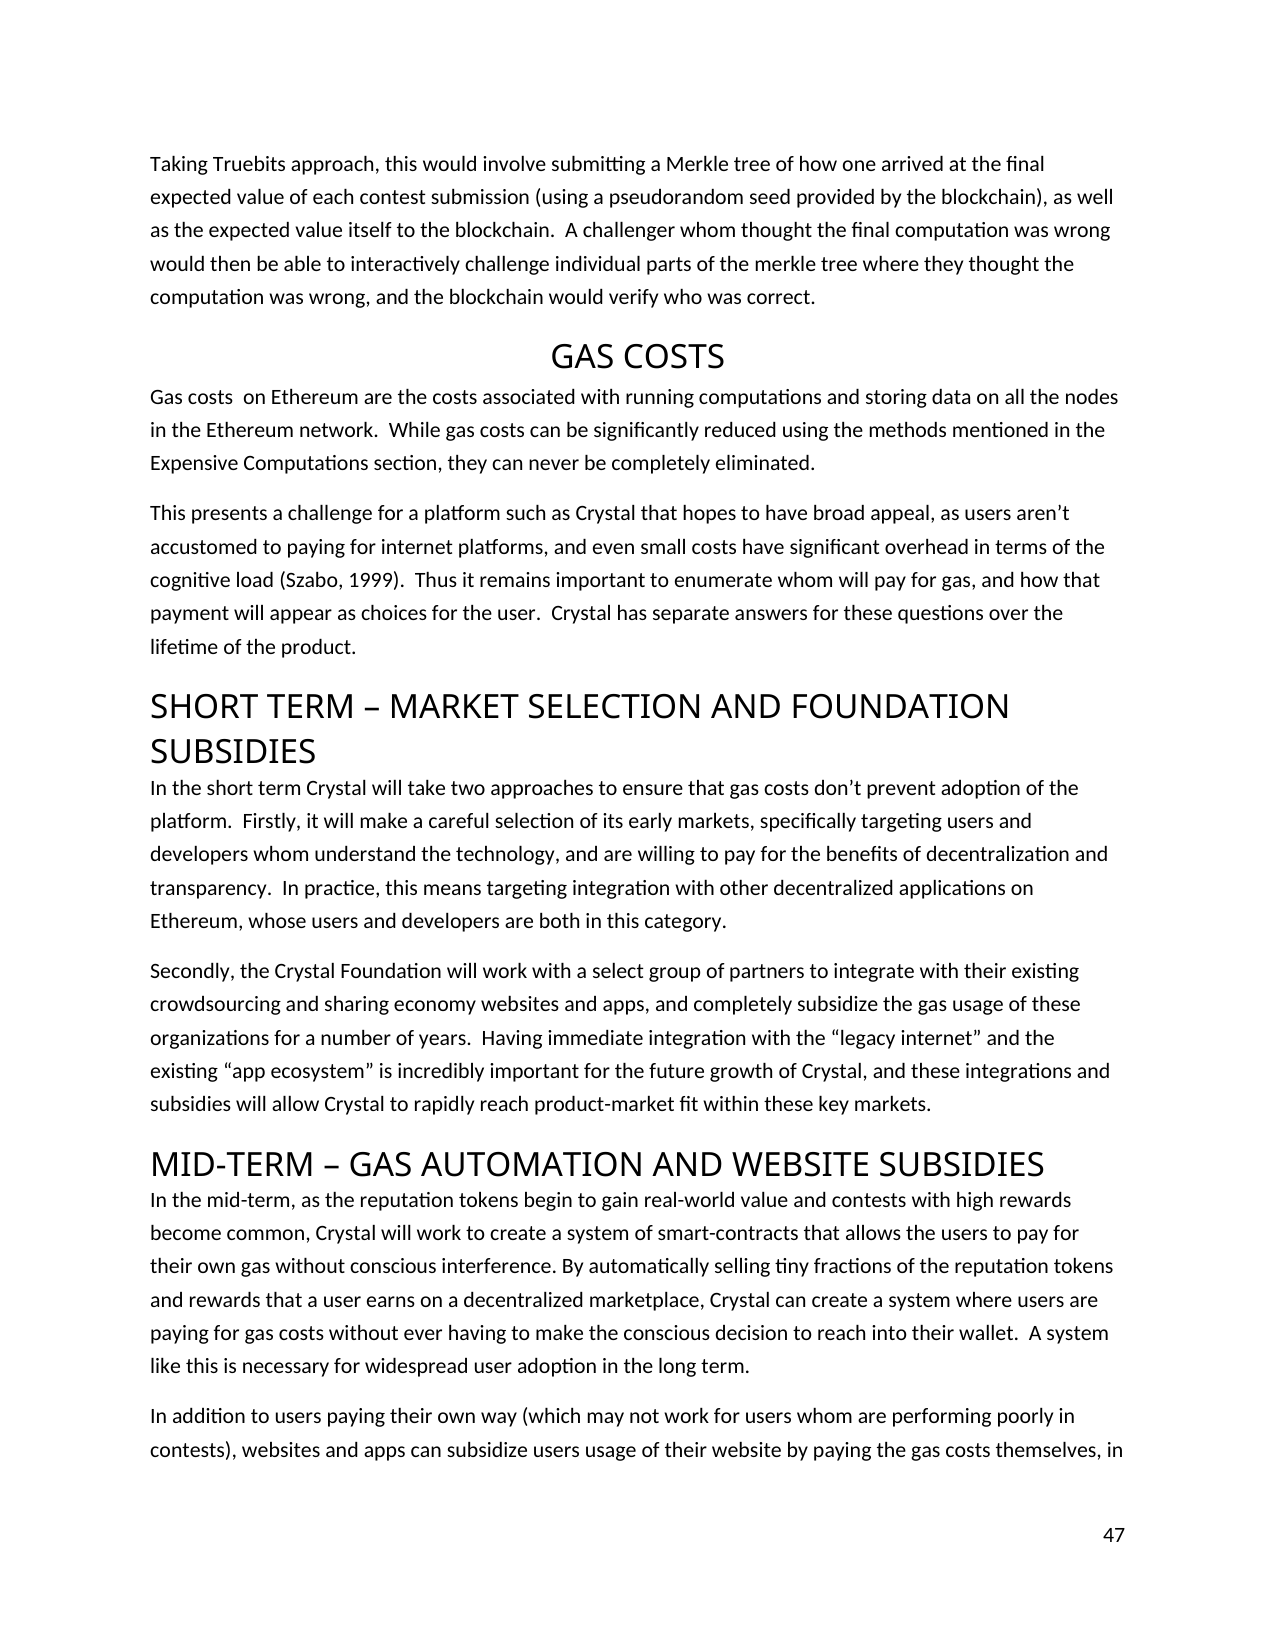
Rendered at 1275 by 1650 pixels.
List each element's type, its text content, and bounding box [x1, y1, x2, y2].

subtitle MID-TERM – GAS AUTOMATION AND WEBSITE SUBSIDIES [150, 1140, 1125, 1186]
subtitle GAS COSTS [150, 333, 1125, 379]
subtitle SHORT TERM – MARKET SELECTION AND FOUNDATION SUBSIDIES [150, 683, 1125, 774]
text In the mid-term, as the reputation tokens begin to gain real-world value and contests with high rewards become common, Crystal will work to create a system of smart-contracts that allows the users to pay for their own gas without conscious interference. By automatically selling tiny fractions of the reputation tokens and rewards that a user earns on a decentralized marketplace, Crystal can create a system where users are paying for gas costs without ever having to make the conscious decision to reach into their wallet. A system like this is necessary for widespread user adoption in the long term. [150, 1186, 1125, 1379]
text Gas costs on Ethereum are the costs associated with running computations and storing data on all the nodes in the Ethereum network. While gas costs can be significantly reduced using the methods mentioned in the Expensive Computations section, they can never be completely eliminated. [150, 383, 1125, 476]
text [150, 1402, 1125, 1462]
text Secondly, the Crystal Foundation will work with a select group of partners to integrate with their existing crowdsourcing and sharing economy websites and apps, and completely subsidize the gas usage of these organizations for a number of years. Having immediate integration with the “legacy internet” and the existing “app ecosystem” is incredibly important for the future growth of Crystal, and these integrations and subsidies will allow Crystal to rapidly reach product-market fit within these key markets. [150, 957, 1125, 1117]
text This presents a challenge for a platform such as Crystal that hopes to have broad appeal, as users aren’t accustomed to paying for internet platforms, and even small costs have significant overhead in terms of the cognitive load. Thus it remains important to enumerate whom will pay for gas, and how that payment will appear as choices for the user. Crystal has separate answers for these questions over the lifetime of the product. [150, 499, 1125, 659]
text In the short term Crystal will take two approaches to ensure that gas costs don’t prevent adoption of the platform. Firstly, it will make a careful selection of its early markets, specifically targeting users and developers whom understand the technology, and are willing to pay for the benefits of decentralization and transparency. In practice, this means targeting integration with other decentralized applications on Ethereum, whose users and developers are both in this category. [150, 774, 1125, 934]
text Taking Truebits approach, this would involve submitting a Merkle tree of how one arrived at the final expected value of each contest submission (using a pseudorandom seed provided by the blockchain), as well as the expected value itself to the blockchain. A challenger whom thought the final computation was wrong would then be able to interactively challenge individual parts of the merkle tree where they thought the computation was wrong, and the blockchain would verify who was correct. [150, 150, 1125, 310]
